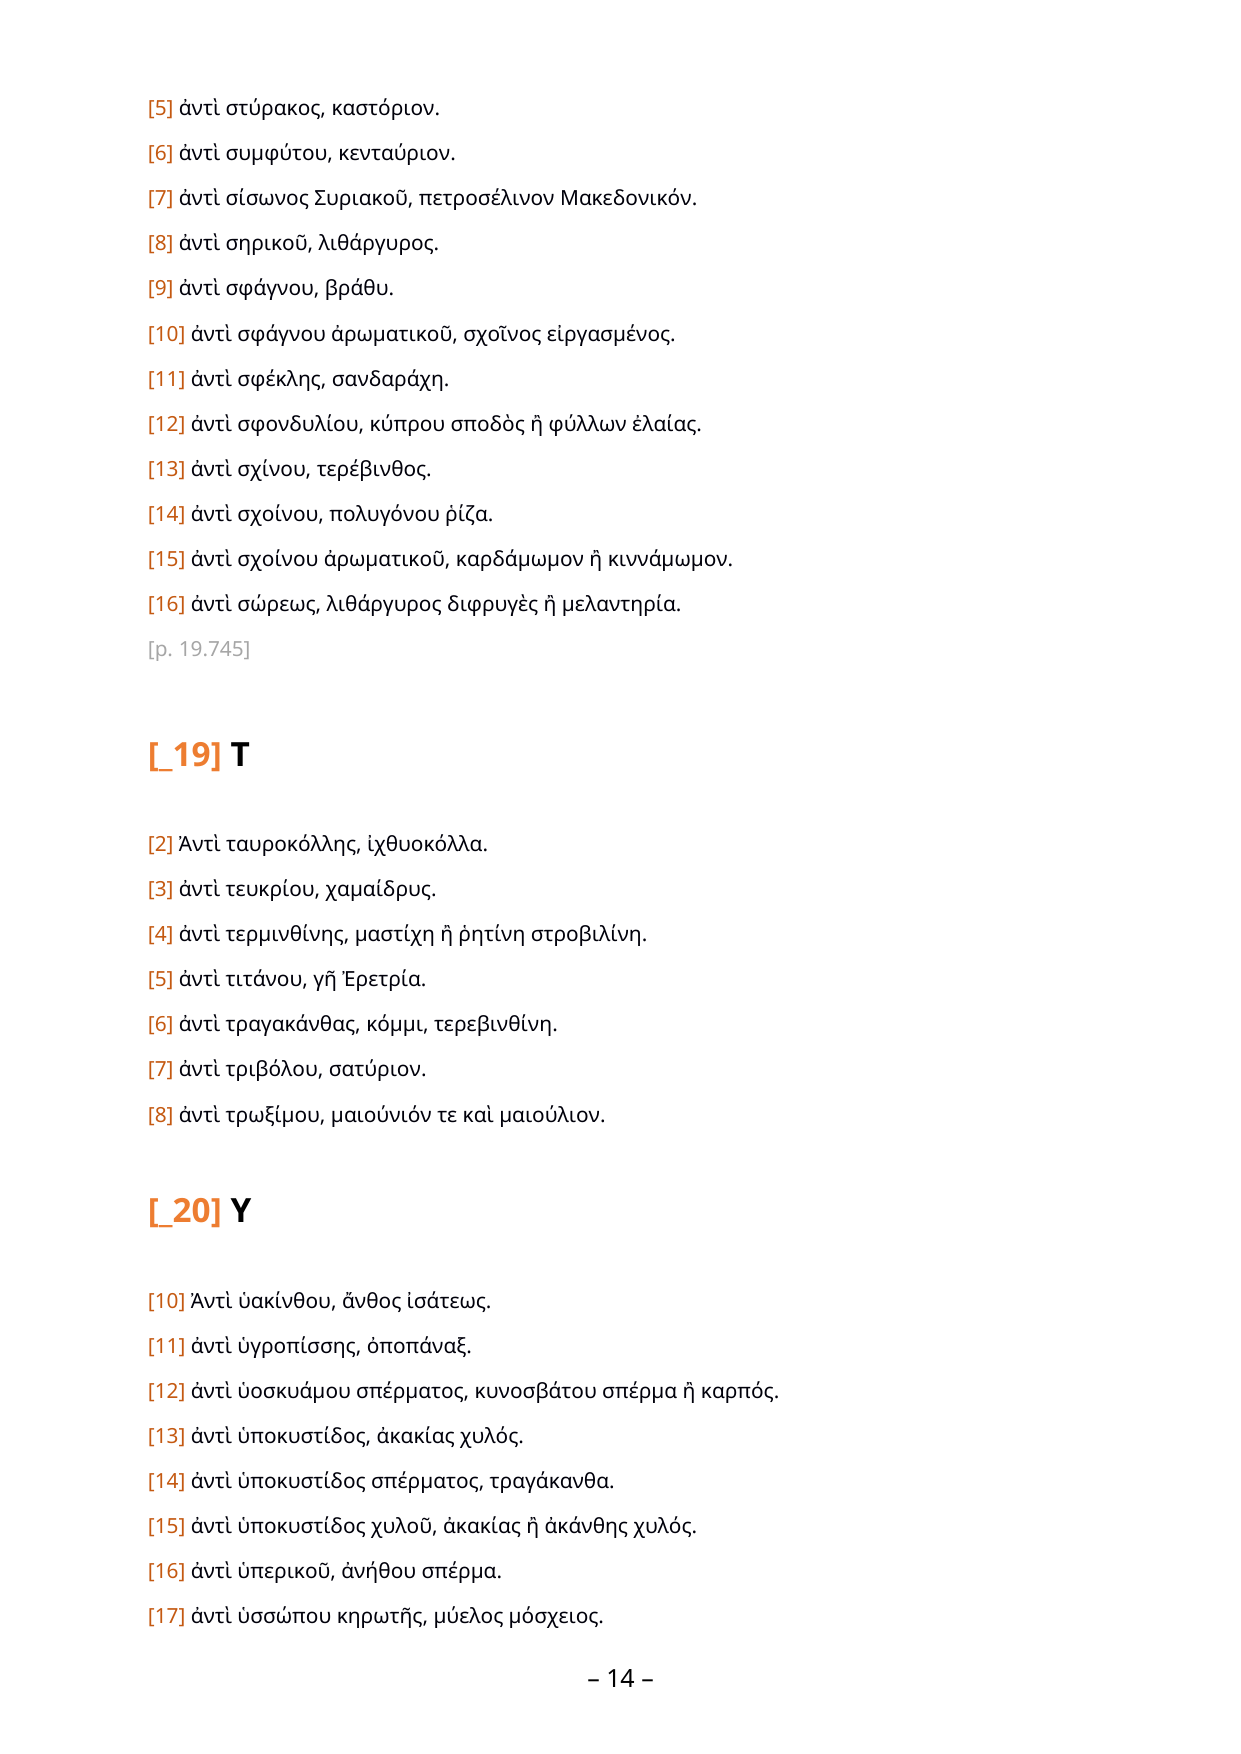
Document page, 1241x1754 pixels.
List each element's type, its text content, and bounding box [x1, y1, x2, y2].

text [6] ἀντὶ συμφύτου, κενταύριον. [148, 138, 1092, 167]
text [14] ἀντὶ ὑποκυστίδος σπέρματος, τραγάκανθα. [148, 1466, 1092, 1495]
text [6] ἀντὶ τραγακάνθας, κόμμι, τερεβινθίνη. [148, 1009, 1092, 1038]
text [12] ἀντὶ σφονδυλίου, κύπρου σποδὸς ἢ φύλλων ἐλαίας. [148, 409, 1092, 437]
text [16] ἀντὶ σώρεως, λιθάργυρος διφρυγὲς ἢ μελαντηρία. [148, 589, 1092, 618]
text [15] ἀντὶ σχοίνου ἀρωματικοῦ, καρδάμωμον ἢ κιννάμωμον. [148, 544, 1092, 573]
text [10] Ἀντὶ ὑακίνθου, ἄνθος ἰσάτεως. [148, 1286, 1092, 1314]
text [14] ἀντὶ σχοίνου, πολυγόνου ῥίζα. [148, 499, 1092, 527]
text [10] ἀντὶ σφάγνου ἀρωματικοῦ, σχοῖνος εἰργασμένος. [148, 319, 1092, 347]
text [7] ἀντὶ τριβόλου, σατύριον. [148, 1054, 1092, 1083]
text [4] ἀντὶ τερμινθίνης, μαστίχη ἢ ῥητίνη στροβιλίνη. [148, 919, 1092, 948]
text [17] ἀντὶ ὑσσώπου κηρωτῆς, μύελος μόσχειος. [148, 1602, 1092, 1630]
text [16] ἀντὶ ὑπερικοῦ, ἀνήθου σπέρμα. [148, 1557, 1092, 1585]
text [5] ἀντὶ τιτάνου, γῆ Ἐρετρία. [148, 964, 1092, 993]
text [11] ἀντὶ ὑγροπίσσης, ὀποπάναξ. [148, 1331, 1092, 1359]
text [13] ἀντὶ σχίνου, τερέβινθος. [148, 454, 1092, 482]
text [13] ἀντὶ ὑποκυστίδος, ἀκακίας χυλός. [148, 1421, 1092, 1450]
text [_20] Υ [148, 1187, 1092, 1233]
text [_19] T [148, 730, 1092, 776]
text [p. 19.745] [148, 634, 1092, 663]
text [7] ἀντὶ σίσωνος Συριακοῦ, πετροσέλινον Μακεδονικόν. [148, 183, 1092, 212]
text [8] ἀντὶ σηρικοῦ, λιθάργυρος. [148, 228, 1092, 257]
text [12] ἀντὶ ὑοσκυάμου σπέρματος, κυνοσβάτου σπέρμα ἢ καρπός. [148, 1376, 1092, 1404]
text [5] ἀντὶ στύρακος, καστόριον. [148, 93, 1092, 122]
text [2] Ἀντὶ ταυροκόλλης, ἰχθυοκόλλα. [148, 829, 1092, 857]
text [15] ἀντὶ ὑποκυστίδος χυλοῦ, ἀκακίας ἢ ἀκάνθης χυλός. [148, 1511, 1092, 1540]
text [3] ἀντὶ τευκρίου, χαμαίδρυς. [148, 874, 1092, 903]
text [9] ἀντὶ σφάγνου, βράθυ. [148, 273, 1092, 302]
text [11] ἀντὶ σφέκλης, σανδαράχη. [148, 364, 1092, 392]
text [8] ἀντὶ τρωξίμου, μαιούνιόν τε καὶ μαιούλιον. [148, 1100, 1092, 1128]
